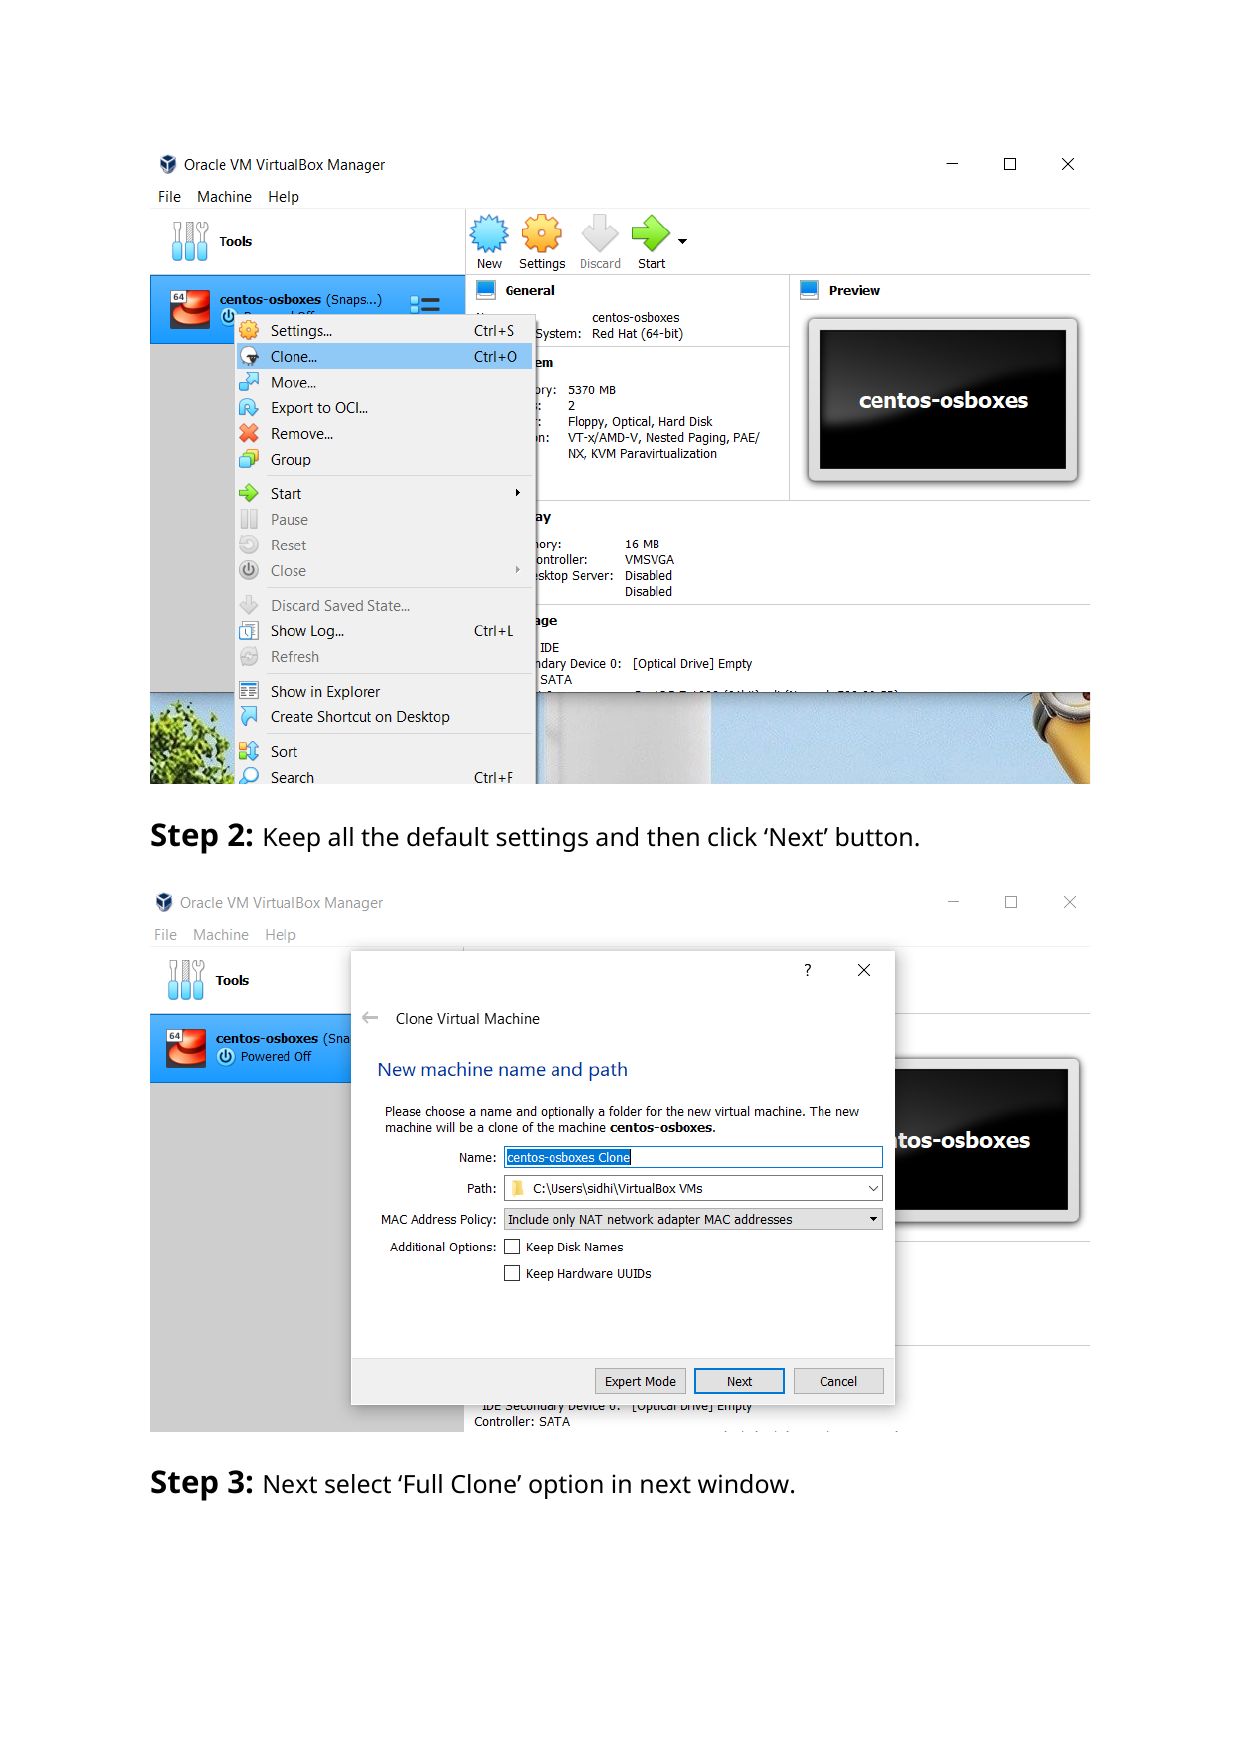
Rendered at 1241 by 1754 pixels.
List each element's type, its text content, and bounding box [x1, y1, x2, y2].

text Step 3: Next select ‘Full Clone’ option in next window. [150, 1460, 1090, 1503]
text Step 2: Keep all the default settings and then click ‘Next’ button. [150, 813, 1090, 855]
picture [150, 150, 1091, 784]
picture [150, 884, 1091, 1432]
